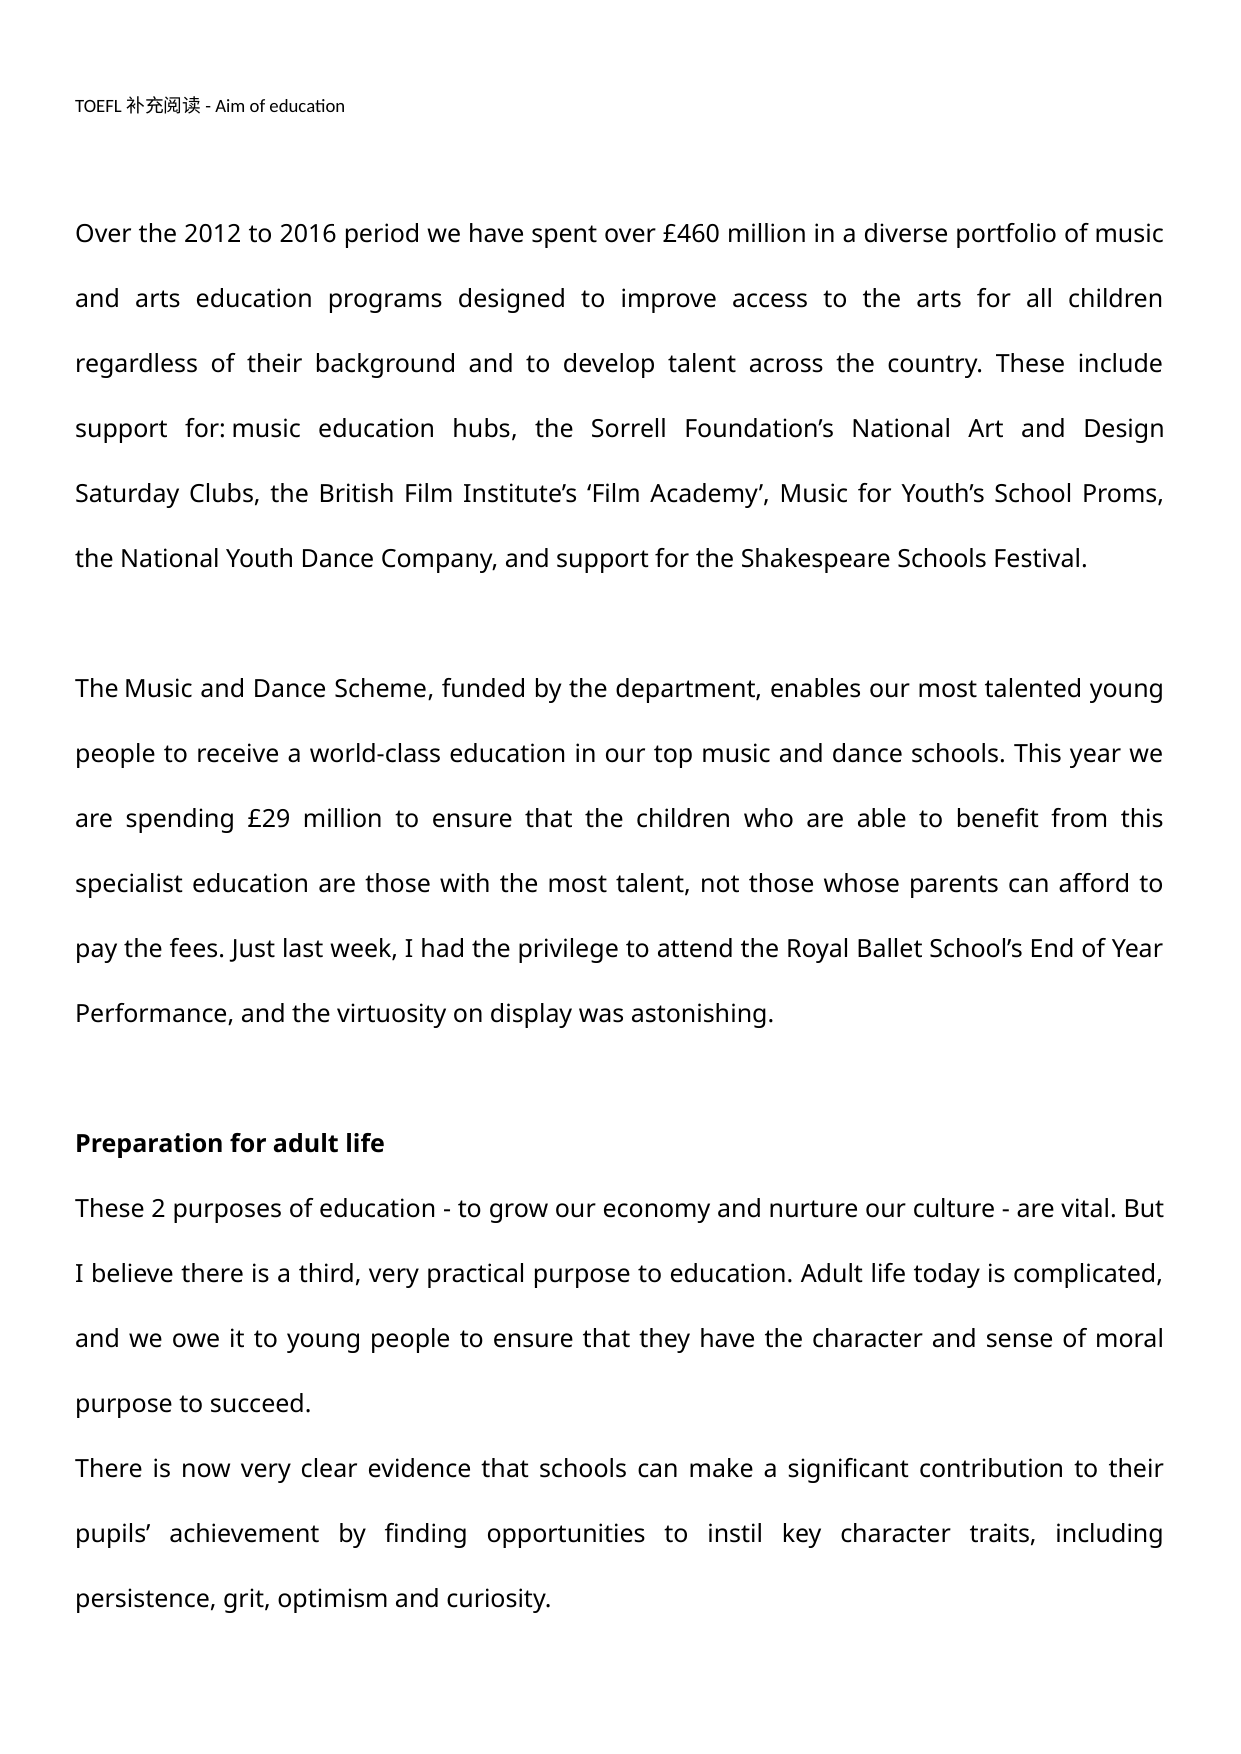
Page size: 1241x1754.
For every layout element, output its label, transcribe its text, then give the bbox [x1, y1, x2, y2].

text There is now very clear evidence that schools can make a significant contribution to their pupils’ achievement by finding opportunities to instil key character traits, including persistence, grit, optimism and curiosity. [75, 1436, 1165, 1631]
text Over the 2012 to 2016 period we have spent over £460 million in a diverse portfolio of music and arts education programs designed to improve access to the arts for all children regardless of their background and to develop talent across the country. These include support for: music education hubs, the Sorrell Foundation’s National Art and Design Saturday Clubs, the British Film Institute’s ‘Film Academy’, Music for Youth’s School Proms, the National Youth Dance Company, and support for the Shakespeare Schools Festival. [75, 201, 1165, 591]
text The Music and Dance Scheme, funded by the department, enables our most talented young people to receive a world-class education in our top music and dance schools. This year we are spending £29 million to ensure that the children who are able to benefit from this specialist education are those with the most talent, not those whose parents can afford to pay the fees. Just last week, I had the privilege to attend the Royal Ballet School’s End of Year Performance, and the virtuosity on display was astonishing. [75, 656, 1165, 1046]
text Preparation for adult life [75, 1111, 1165, 1176]
text These 2 purposes of education - to grow our economy and nurture our culture - are vital. But I believe there is a third, very practical purpose to education. Adult life today is complicated, and we owe it to young people to ensure that they have the character and sense of moral purpose to succeed. [75, 1176, 1165, 1436]
